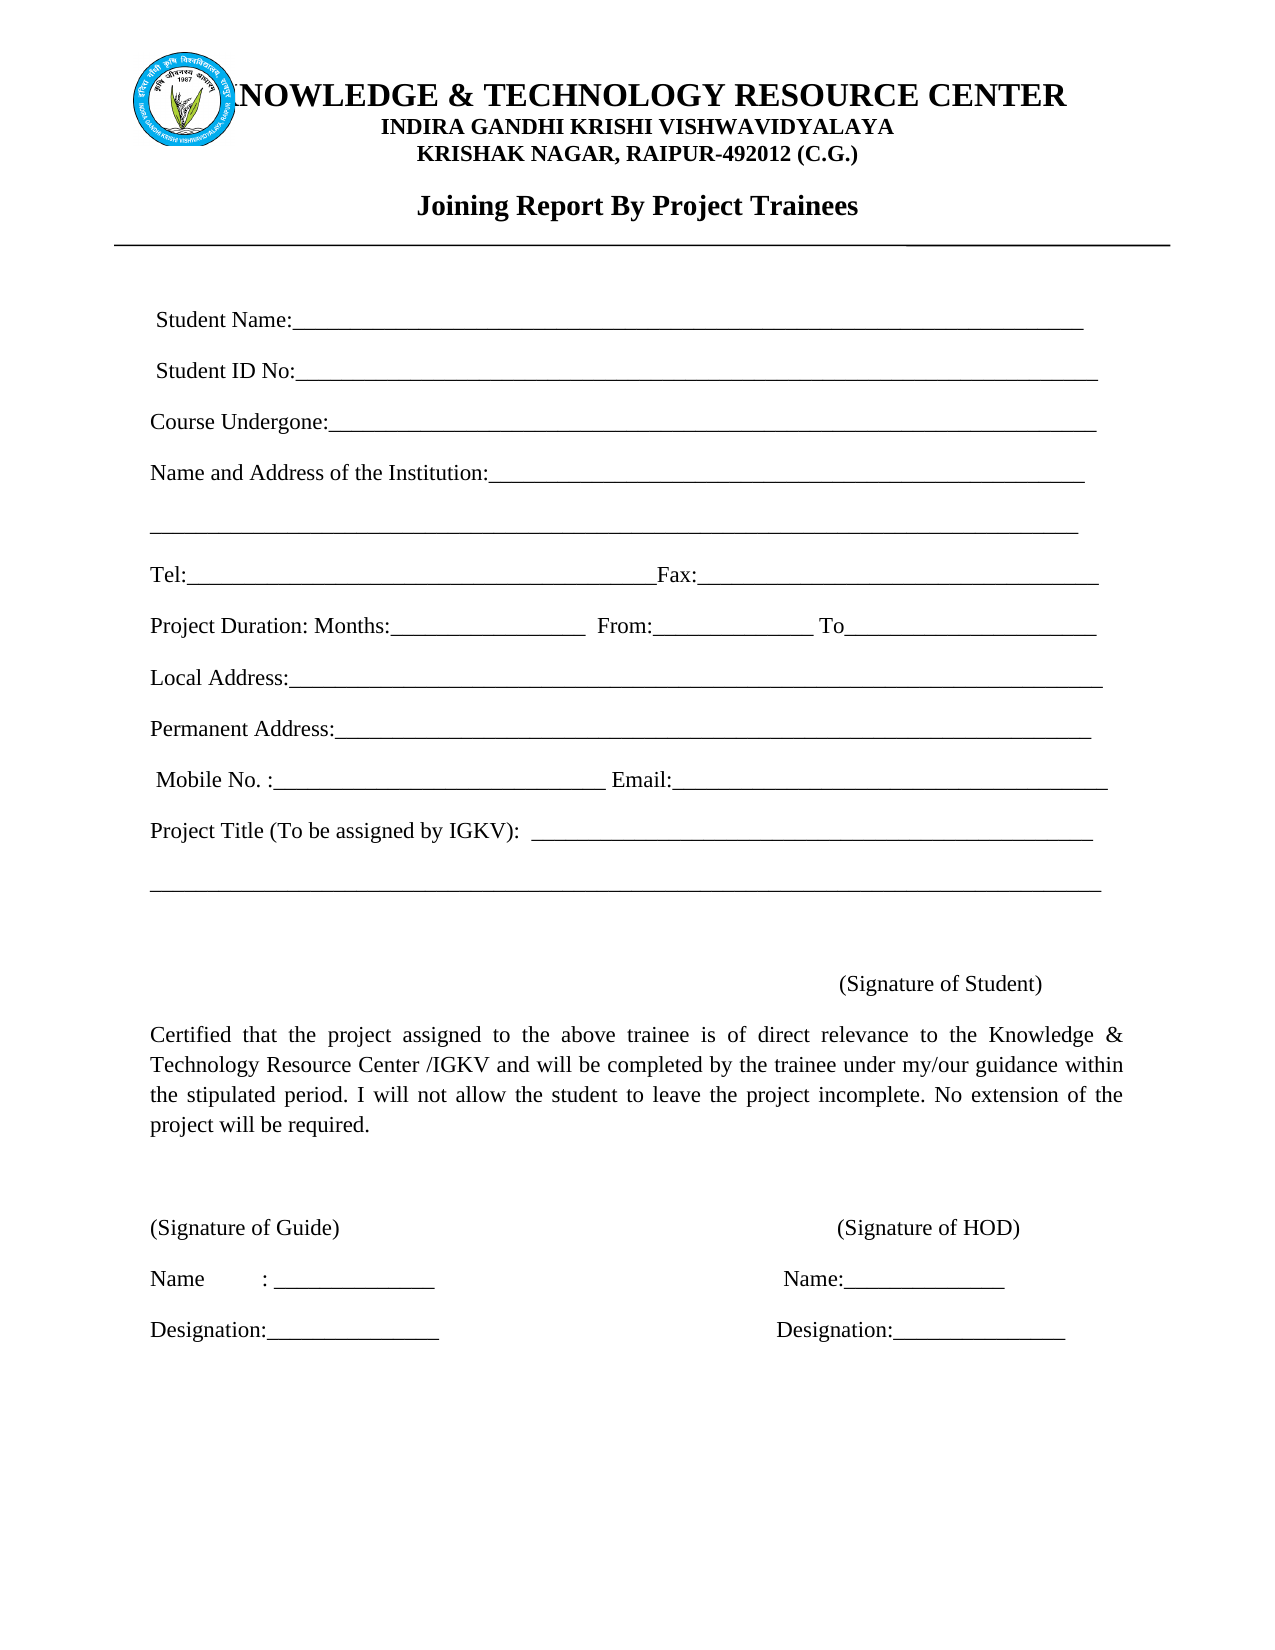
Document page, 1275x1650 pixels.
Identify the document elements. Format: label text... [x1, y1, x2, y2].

text Project Duration: Months:_________________ From:______________ To______________________ [150, 613, 1125, 639]
text Name : ______________ Name:______________ [150, 1265, 1125, 1291]
text Certified that the project assigned to the above trainee is of direct relevance to the Knowledge & Technology Resource Center /IGKV and will be completed by the trainee under my/our guidance within the stipulated period. I will not allow the student to leave the project incomplete. No extension of the project will be required. [150, 1021, 1125, 1138]
text Project Title (To be assigned by IGKV): _________________________________________________ [150, 817, 1125, 843]
text Local Address:_______________________________________________________________________ [150, 664, 1125, 690]
text Joining Report By Project Trainees [150, 188, 1125, 221]
text (Signature of Student) [375, 970, 1125, 996]
text Mobile No. :_____________________________ Email:______________________________________ [150, 766, 1125, 792]
text Student Name:_____________________________________________________________________ [150, 306, 1125, 333]
text Tel:_________________________________________Fax:___________________________________ [150, 562, 1125, 588]
picture [149, 67, 220, 134]
picture [186, 136, 203, 142]
picture [133, 108, 164, 146]
text Designation:_______________ Designation:_______________ [150, 1316, 1125, 1342]
text Student ID No:______________________________________________________________________ [150, 357, 1125, 384]
picture [205, 110, 236, 146]
text (Signature of Guide) (Signature of HOD) [150, 1214, 1125, 1240]
picture [133, 52, 176, 94]
picture [182, 58, 195, 62]
text Permanent Address:__________________________________________________________________ [150, 715, 1125, 741]
text Name and Address of the Institution:____________________________________________________ [150, 459, 1125, 486]
text Course Undergone:___________________________________________________________________ [150, 408, 1125, 435]
text ___________________________________________________________________________________ [150, 868, 1125, 894]
text _________________________________________________________________________________ [150, 511, 1125, 537]
picture [192, 52, 236, 91]
